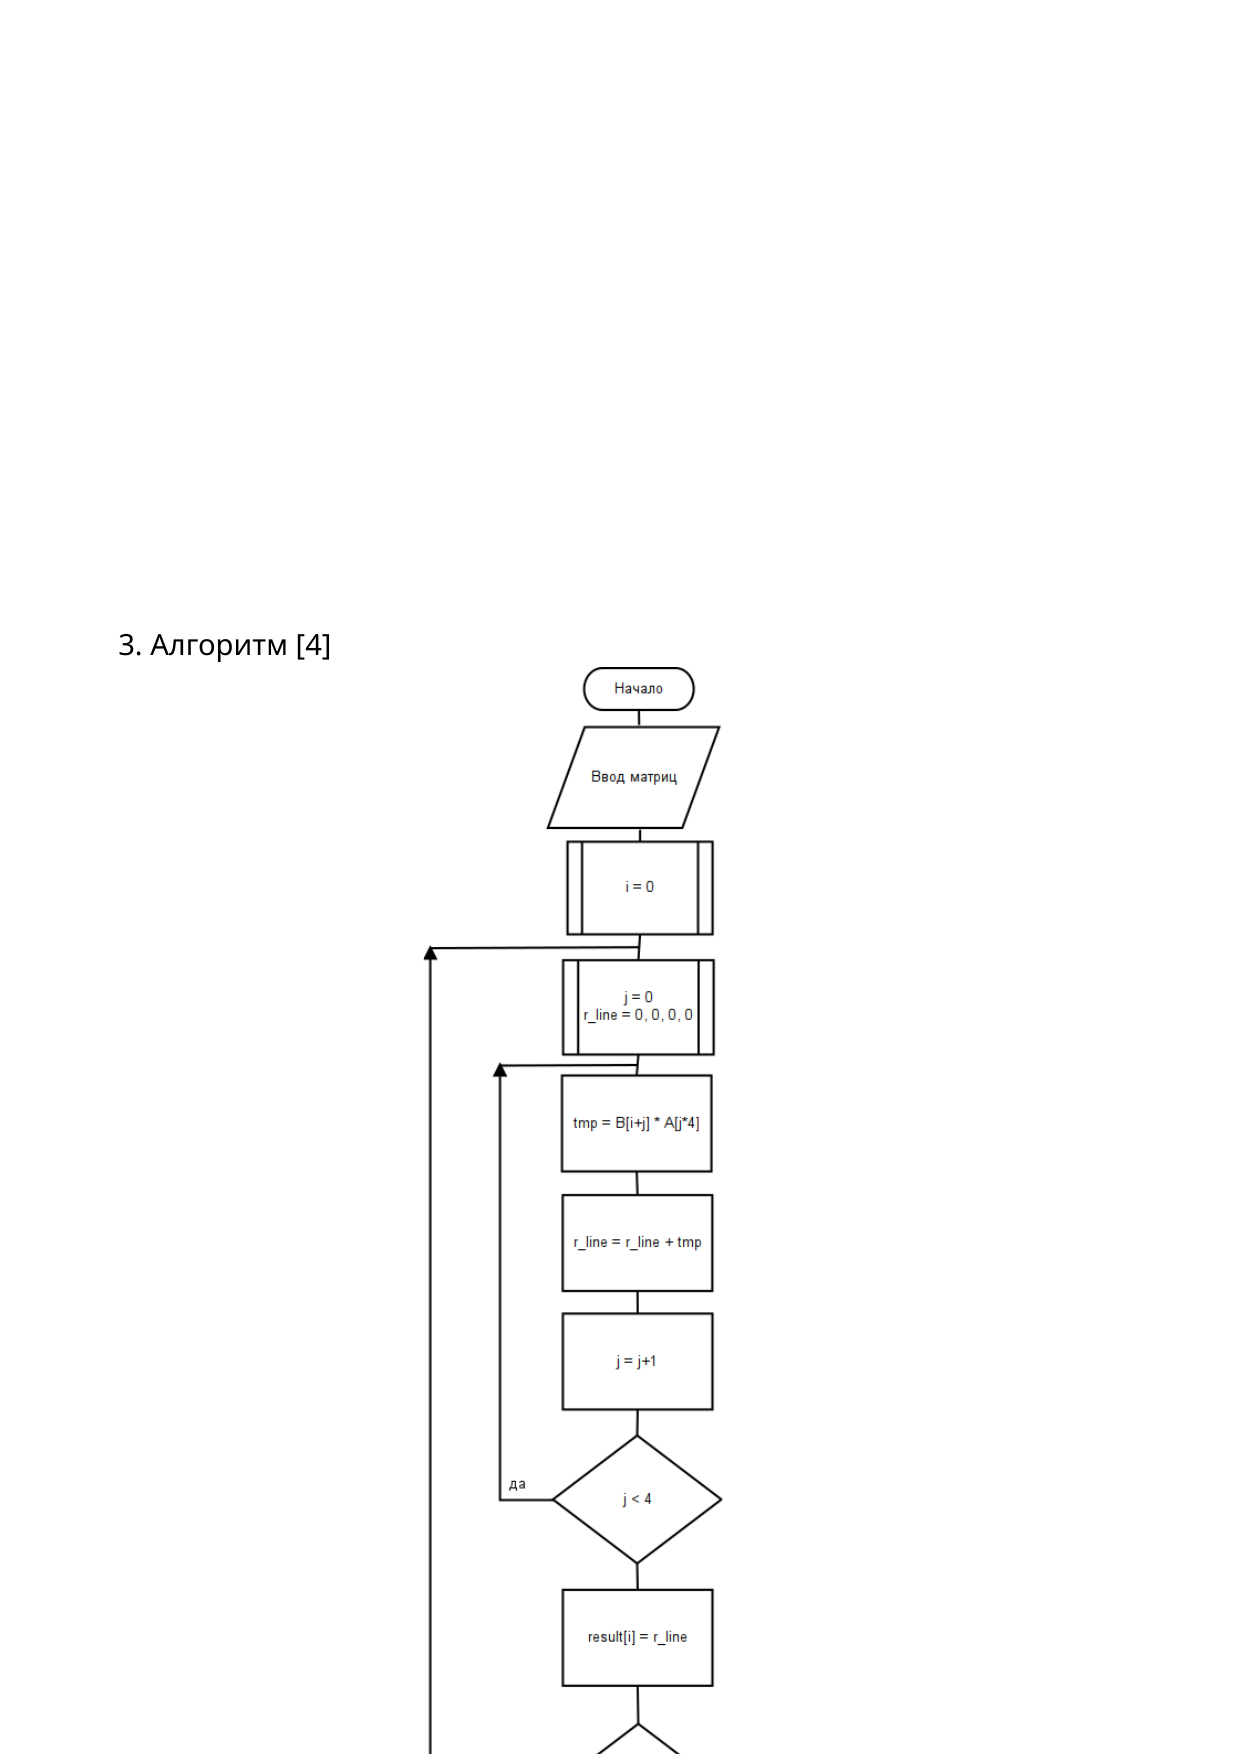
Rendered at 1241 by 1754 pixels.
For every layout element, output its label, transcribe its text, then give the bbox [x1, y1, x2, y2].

picture [423, 667, 723, 1754]
list 3. Алгоритм [4] [118, 624, 1122, 664]
